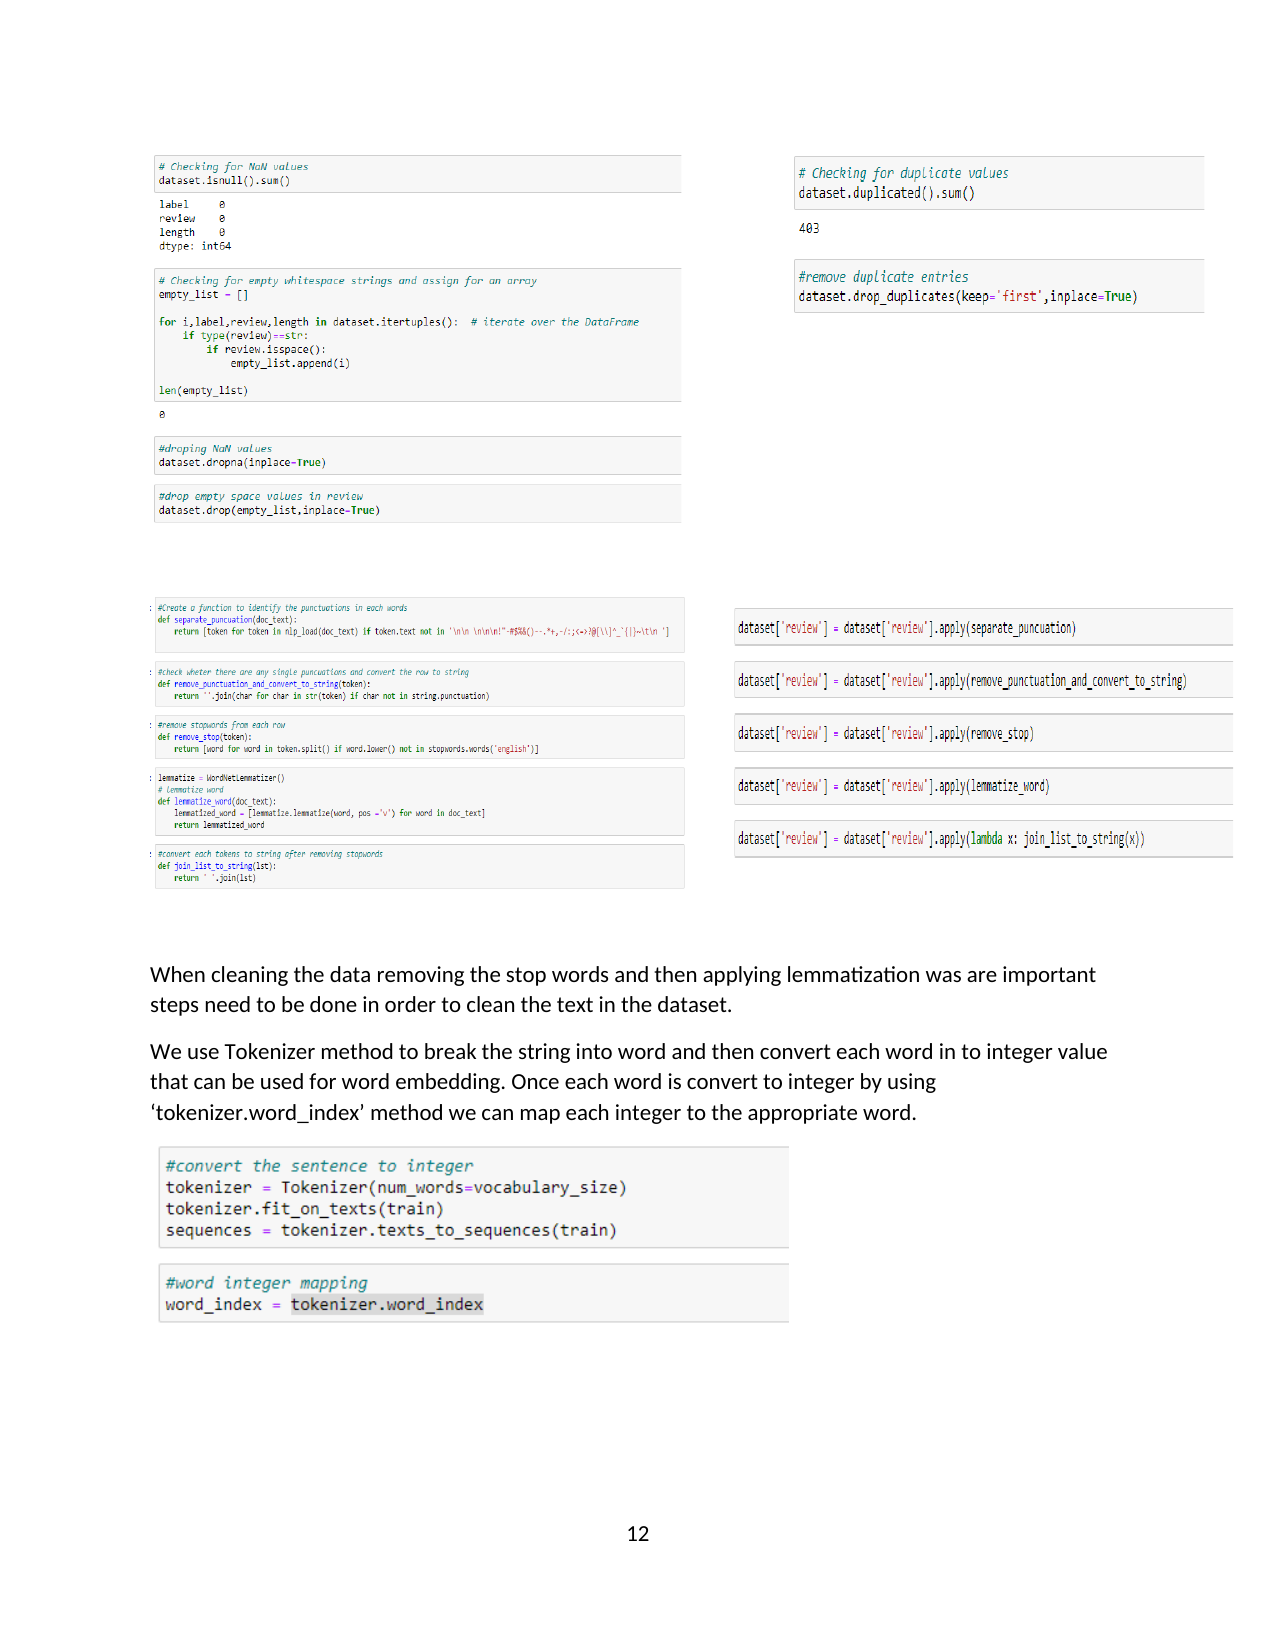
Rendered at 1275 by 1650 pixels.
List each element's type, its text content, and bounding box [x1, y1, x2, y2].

text We use Tokenizer method to break the string into word and then convert each word in to integer value that can be used for word embedding. Once each word is convert to integer by using ‘tokenizer.word_index’ method we can map each integer to the appropriate word. [150, 1037, 1125, 1126]
text When cleaning the data removing the stop words and then applying lemmatization was are important steps need to be done in order to clean the text in the dataset. [150, 960, 1125, 1018]
picture [788, 151, 1205, 323]
picture [150, 150, 682, 527]
picture [730, 601, 1234, 857]
picture [150, 1144, 789, 1334]
picture [150, 592, 688, 895]
